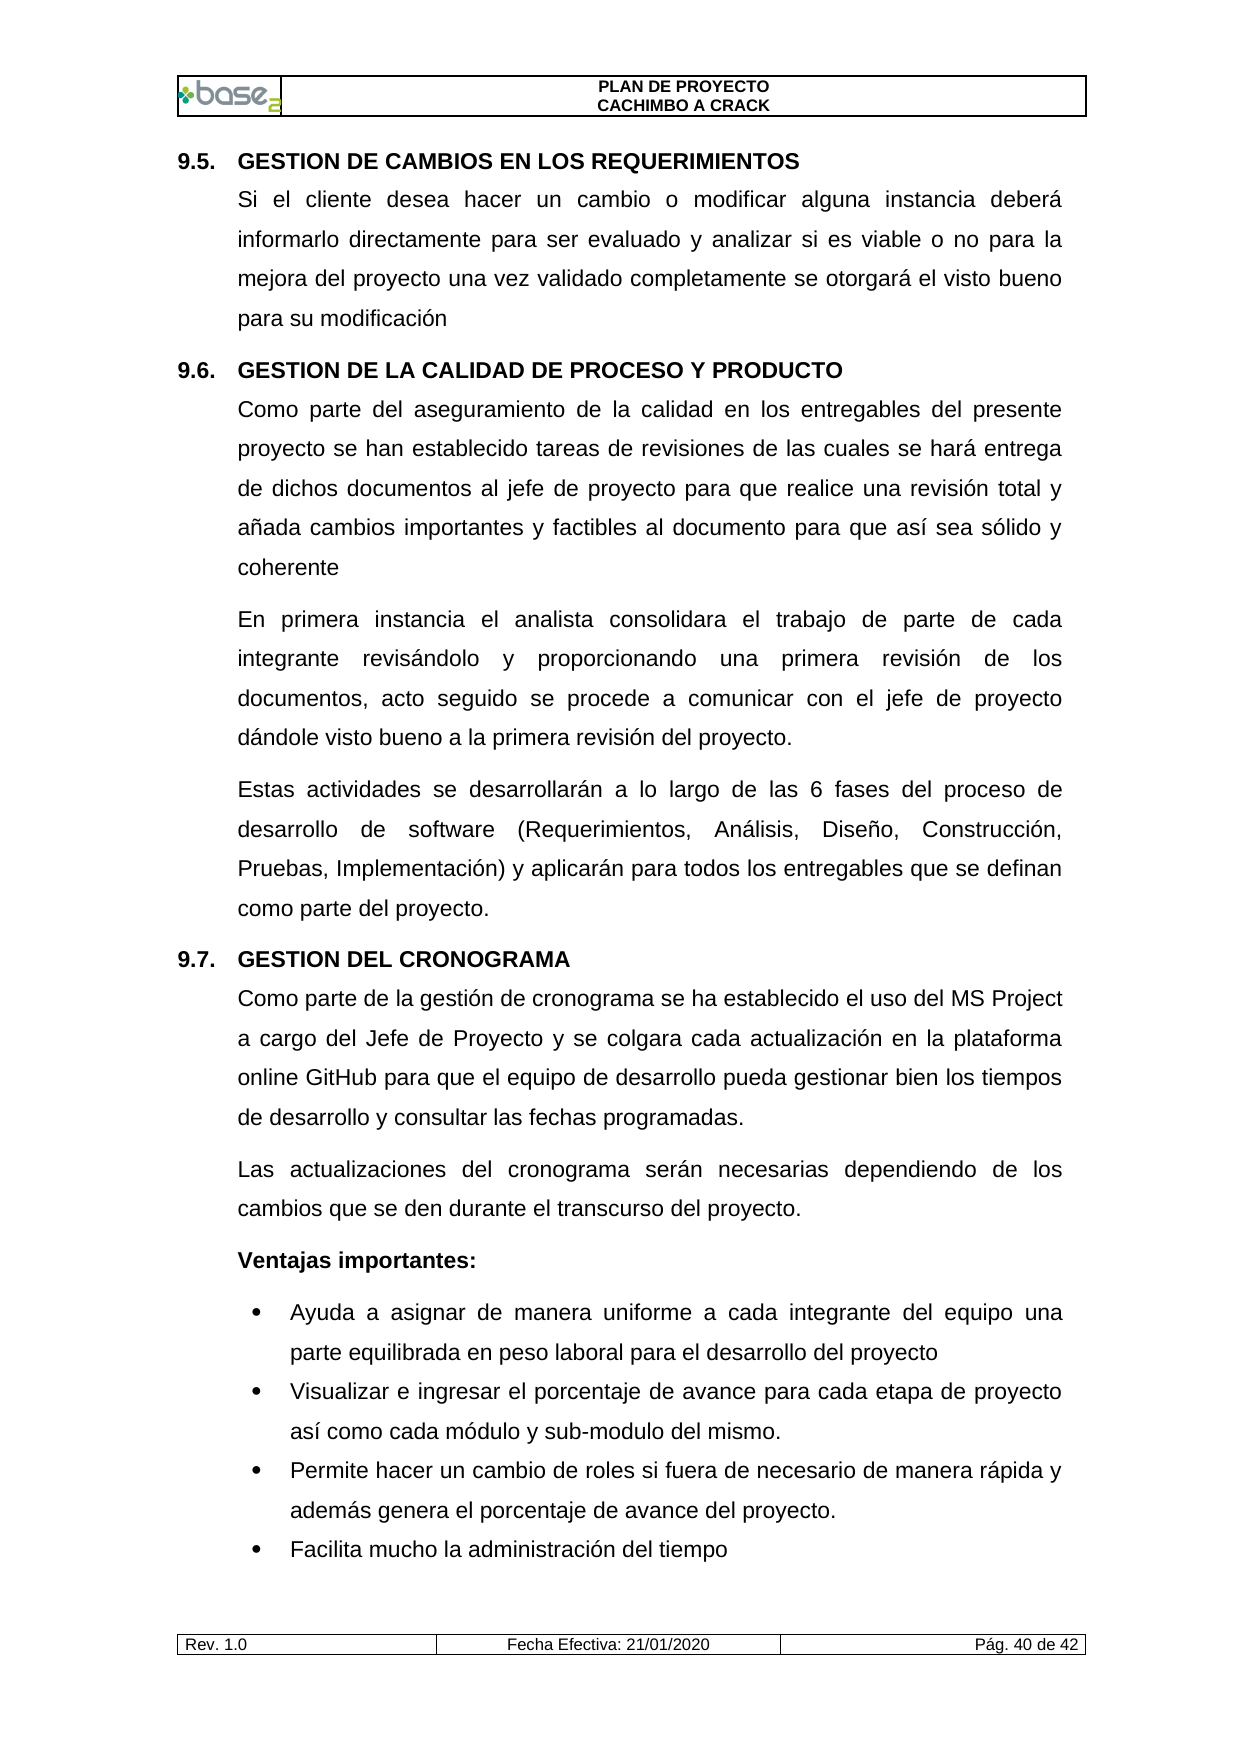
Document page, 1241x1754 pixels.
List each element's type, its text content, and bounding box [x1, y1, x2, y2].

subtitle GESTION DE LA CALIDAD DE PROCESO Y PRODUCTO [177, 357, 1063, 383]
list Permite hacer un cambio de roles si fuera de necesario de manera rápida y además genera el porcentaje de avance del proyecto. [252, 1457, 1063, 1523]
text Como parte de la gestión de cronograma se ha establecido el uso del MS Project a cargo del Jefe de Proyecto y se colgara cada actualización en la plataforma online GitHub para que el equipo de desarrollo pueda gestionar bien los tiempos de desarrollo y consultar las fechas programadas. [237, 985, 1063, 1130]
list Facilita mucho la administración del tiempo [252, 1536, 1063, 1562]
text Si el cliente desea hacer un cambio o modificar alguna instancia deberá informarlo directamente para ser evaluado y analizar si es viable o no para la mejora del proyecto una vez validado completamente se otorgará el visto bueno para su modificación [237, 186, 1063, 331]
text Ventajas importantes: [237, 1247, 1063, 1273]
text En primera instancia el analista consolidara el trabajo de parte de cada integrante revisándolo y proporcionando una primera revisión de los documentos, acto seguido se procede a comunicar con el jefe de proyecto dándole visto bueno a la primera revisión del proyecto. [237, 606, 1063, 750]
subtitle GESTION DE CAMBIOS EN LOS REQUERIMIENTOS [177, 148, 1063, 174]
picture [177, 80, 282, 112]
list Ayuda a asignar de manera uniforme a cada integrante del equipo una parte equilibrada en peso laboral para el desarrollo del proyecto [252, 1299, 1063, 1365]
list Visualizar e ingresar el porcentaje de avance para cada etapa de proyecto así como cada módulo y sub-modulo del mismo. [252, 1378, 1063, 1444]
text Estas actividades se desarrollarán a lo largo de las 6 fases del proceso de desarrollo de software (Requerimientos, Análisis, Diseño, Construcción, Pruebas, Implementación) y aplicarán para todos los entregables que se definan como parte del proyecto. [237, 776, 1063, 921]
text Las actualizaciones del cronograma serán necesarias dependiendo de los cambios que se den durante el transcurso del proyecto. [237, 1156, 1063, 1222]
subtitle GESTION DEL CRONOGRAMA [177, 946, 1063, 973]
